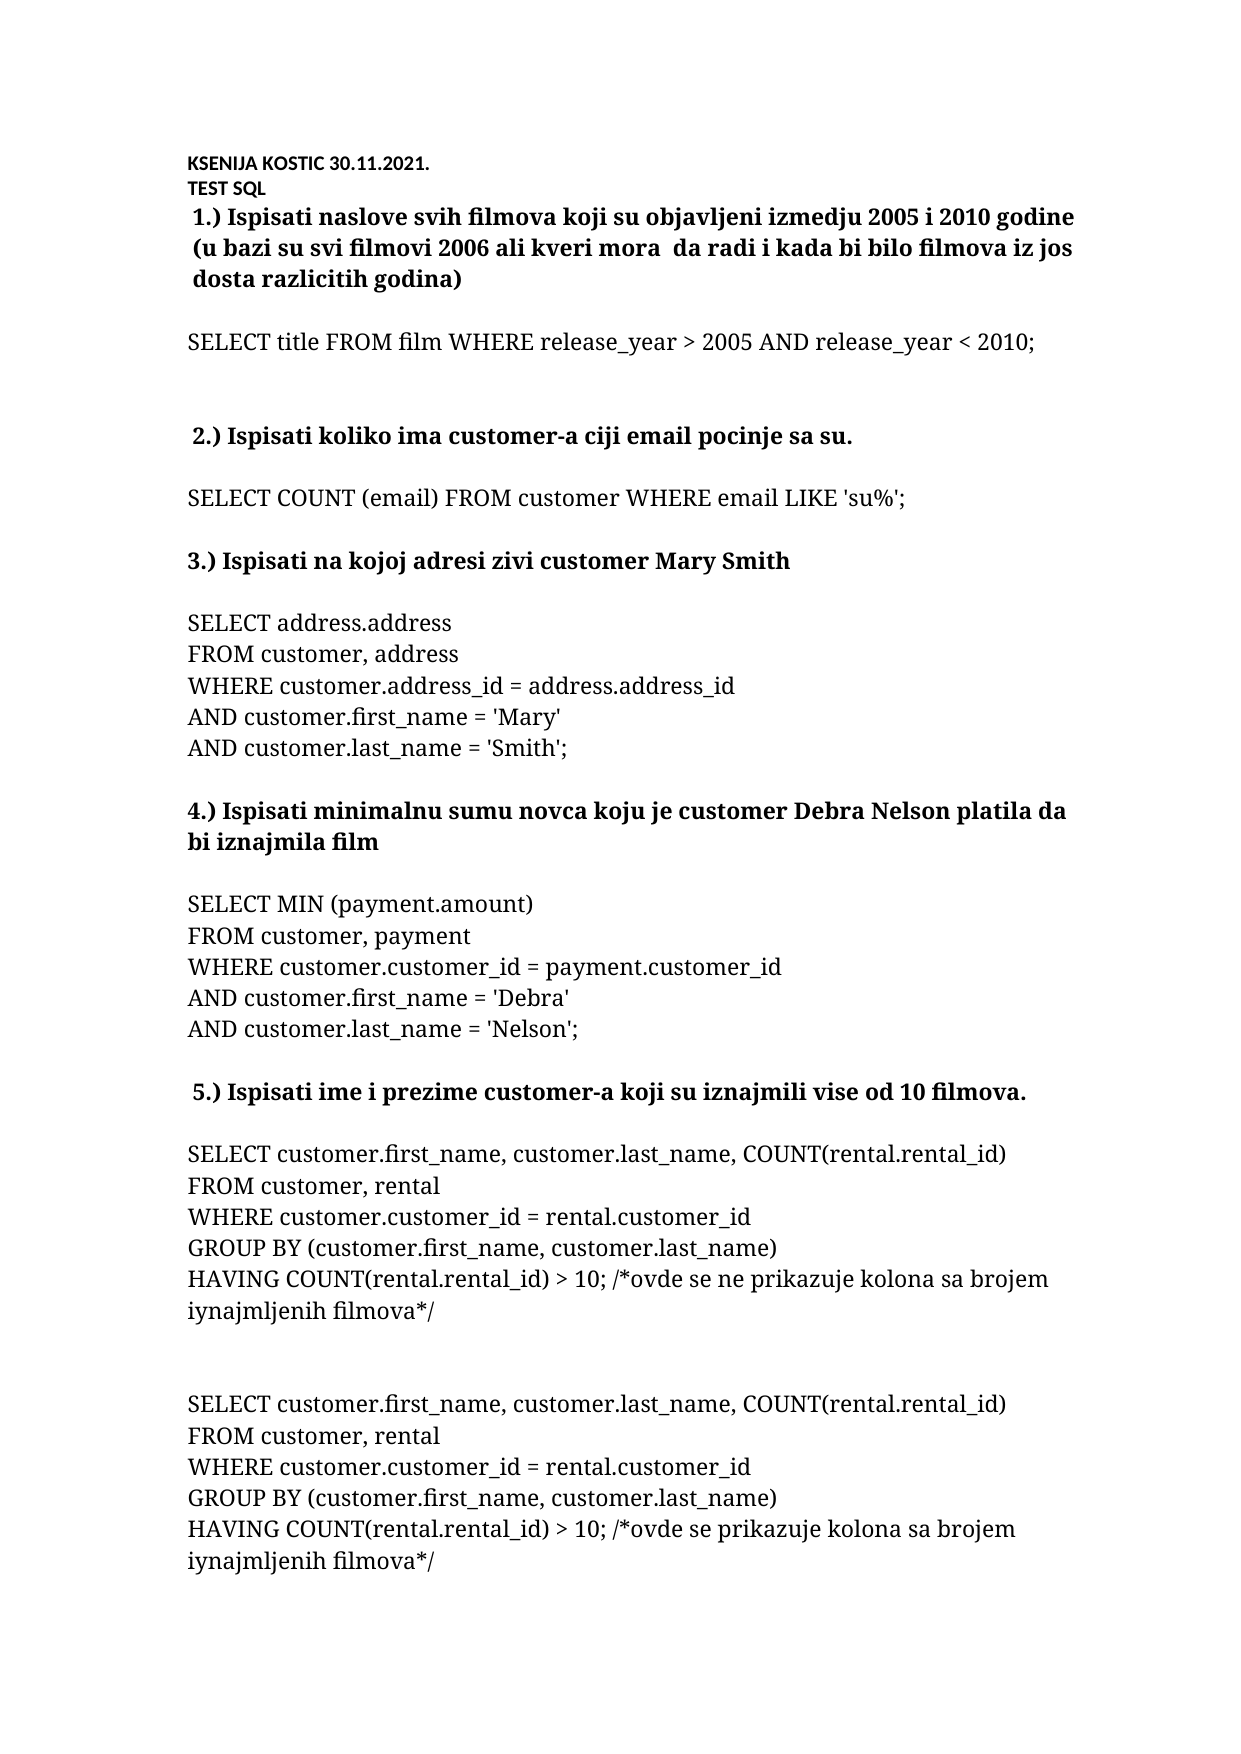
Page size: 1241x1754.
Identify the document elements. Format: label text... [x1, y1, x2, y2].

text SELECT title FROM film WHERE release_year > 2005 AND release_year < 2010; [187, 326, 1053, 357]
text WHERE customer.customer_id = rental.customer_id [187, 1201, 1053, 1232]
text 2.) Ispisati koliko ima customer-a ciji email pocinje sa su. [192, 419, 1078, 451]
list SELECT address.address [187, 607, 1078, 638]
text GROUP BY (customer.first_name, customer.last_name) [187, 1482, 1053, 1513]
text SELECT customer.first_name, customer.last_name, COUNT(rental.rental_id) [187, 1388, 1053, 1419]
text FROM customer, rental [187, 1169, 1053, 1201]
text FROM customer, payment [187, 919, 1053, 951]
list AND customer.first_name = 'Mary' [187, 701, 1078, 732]
text 5.) Ispisati ime i prezime customer-a koji su iznajmili vise od 10 filmova. [192, 1076, 1078, 1107]
text GROUP BY (customer.first_name, customer.last_name) [187, 1232, 1053, 1263]
text KSENIJA KOSTIC 30.11.2021. [187, 150, 1053, 175]
list 3.) Ispisati na kojoj adresi zivi customer Mary Smith [187, 544, 1078, 576]
list WHERE customer.address_id = address.address_id [187, 669, 1078, 701]
text HAVING COUNT(rental.rental_id) > 10; /*ovde se ne prikazuje kolona sa brojem iynajmljenih filmova*/ [187, 1263, 1053, 1326]
text WHERE customer.customer_id = payment.customer_id [187, 951, 1053, 982]
text SELECT MIN (payment.amount) [187, 888, 1053, 919]
list FROM customer, address [187, 638, 1078, 669]
list AND customer.last_name = 'Smith'; [187, 732, 1078, 763]
text 1.) Ispisati naslove svih filmova koji su objavljeni izmedju 2005 i 2010 godine (u bazi su svi filmovi 2006 ali kveri mora da radi i kada bi bilo filmova iz jos dosta razlicitih godina) [192, 201, 1078, 294]
text HAVING COUNT(rental.rental_id) > 10; /*ovde se prikazuje kolona sa brojem iynajmljenih filmova*/ [187, 1513, 1053, 1576]
text TEST SQL [187, 175, 1053, 201]
text SELECT COUNT (email) FROM customer WHERE email LIKE 'su%'; [187, 482, 1053, 513]
text AND customer.first_name = 'Debra' [187, 982, 1053, 1013]
text AND customer.last_name = 'Nelson'; [187, 1013, 1053, 1044]
list 4.) Ispisati minimalnu sumu novca koju je customer Debra Nelson platila da bi iznajmila film [187, 794, 1078, 857]
text SELECT customer.first_name, customer.last_name, COUNT(rental.rental_id) [187, 1138, 1053, 1169]
text WHERE customer.customer_id = rental.customer_id [187, 1451, 1053, 1482]
text FROM customer, rental [187, 1419, 1053, 1451]
